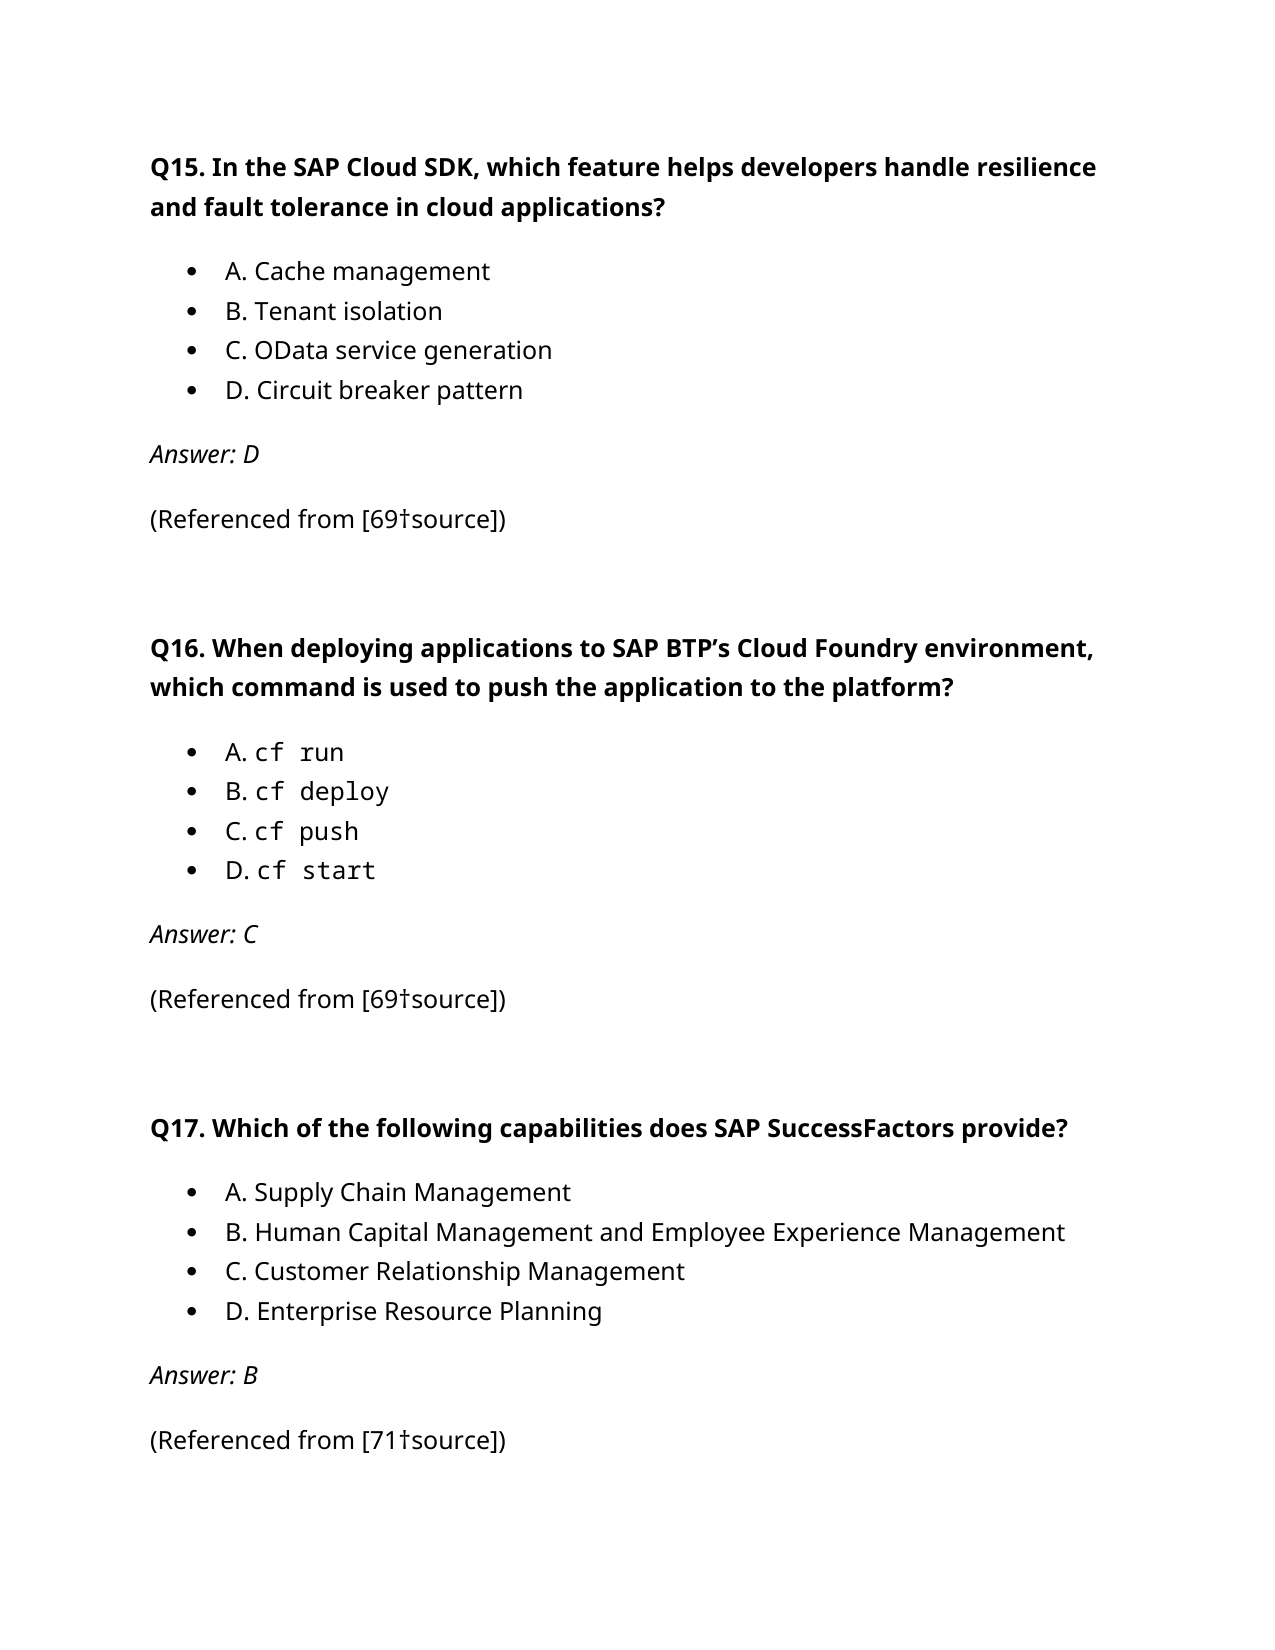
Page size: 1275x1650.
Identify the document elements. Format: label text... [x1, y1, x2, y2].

list B. Human Capital Management and Employee Experience Management [187, 1214, 1125, 1249]
text (Referenced from [69†source]) [150, 501, 1125, 535]
text (Referenced from [71†source]) [150, 1422, 1125, 1457]
text Q16. When deploying applications to SAP BTP’s Cloud Foundry environment, which command is used to push the application to the platform? [150, 630, 1125, 704]
text Answer: B [150, 1358, 1125, 1392]
text (Referenced from [69†source]) [150, 982, 1125, 1016]
list A. cf run [187, 734, 1125, 768]
list D. Circuit breaker pattern [187, 372, 1125, 406]
text Q17. Which of the following capabilities does SAP SuccessFactors provide? [150, 1111, 1125, 1145]
list B. cf deploy [187, 774, 1125, 808]
list A. Supply Chain Management [187, 1175, 1125, 1209]
list A. Cache management [187, 254, 1125, 288]
list D. Enterprise Resource Planning [187, 1293, 1125, 1328]
list C. Customer Relationship Management [187, 1254, 1125, 1288]
list C. cf push [187, 813, 1125, 847]
text Answer: C [150, 917, 1125, 951]
list D. cf start [187, 853, 1125, 887]
list C. OData service generation [187, 333, 1125, 367]
list B. Tenant isolation [187, 293, 1125, 327]
text Q15. In the SAP Cloud SDK, which feature helps developers handle resilience and fault tolerance in cloud applications? [150, 150, 1125, 223]
text Answer: D [150, 437, 1125, 471]
